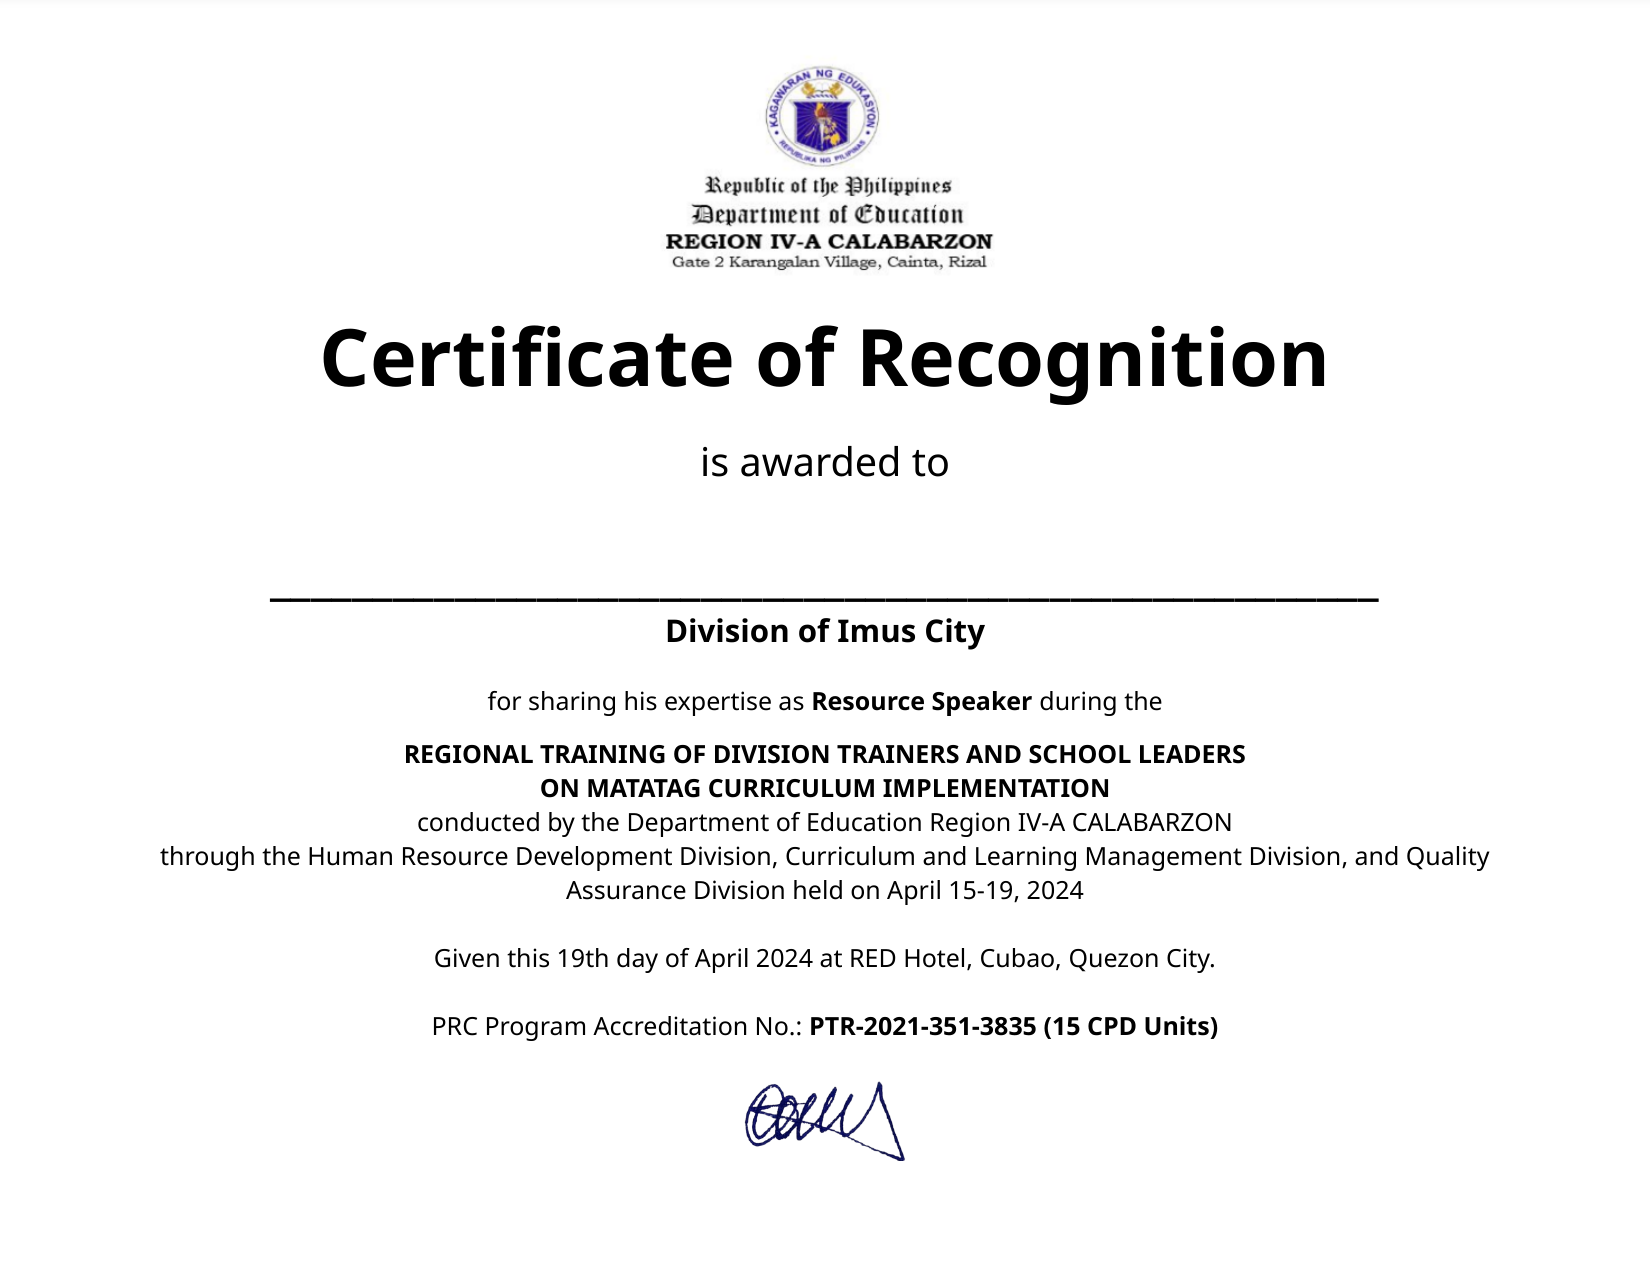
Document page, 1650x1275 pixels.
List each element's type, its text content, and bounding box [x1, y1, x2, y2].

text conducted by the Department of Education Region IV-A CALABARZON [150, 805, 1500, 839]
text PRC Program Accreditation No.: PTR-2021-351-3835 (15 CPD Units) [150, 1009, 1500, 1043]
text Certificate of Recognition [150, 301, 1500, 409]
text Given this 19th day of April 2024 at RED Hotel, Cubao, Quezon City. [150, 941, 1500, 975]
text ______________________________________________________ [150, 541, 1500, 609]
text REGIONAL TRAINING OF DIVISION TRAINERS AND SCHOOL LEADERS [150, 737, 1500, 771]
picture [740, 1073, 910, 1161]
text Division of Imus City [150, 609, 1500, 652]
text is awarded to [150, 434, 1500, 522]
text through the Human Resource Development Division, Curriculum and Learning Management Division, and Quality Assurance Division held on April 15-19, 2024 [150, 839, 1500, 907]
picture [0, 0, 1650, 296]
text ON MATATAG CURRICULUM IMPLEMENTATION [150, 771, 1500, 805]
text for sharing his expertise as Resource Speaker during the [150, 683, 1500, 717]
